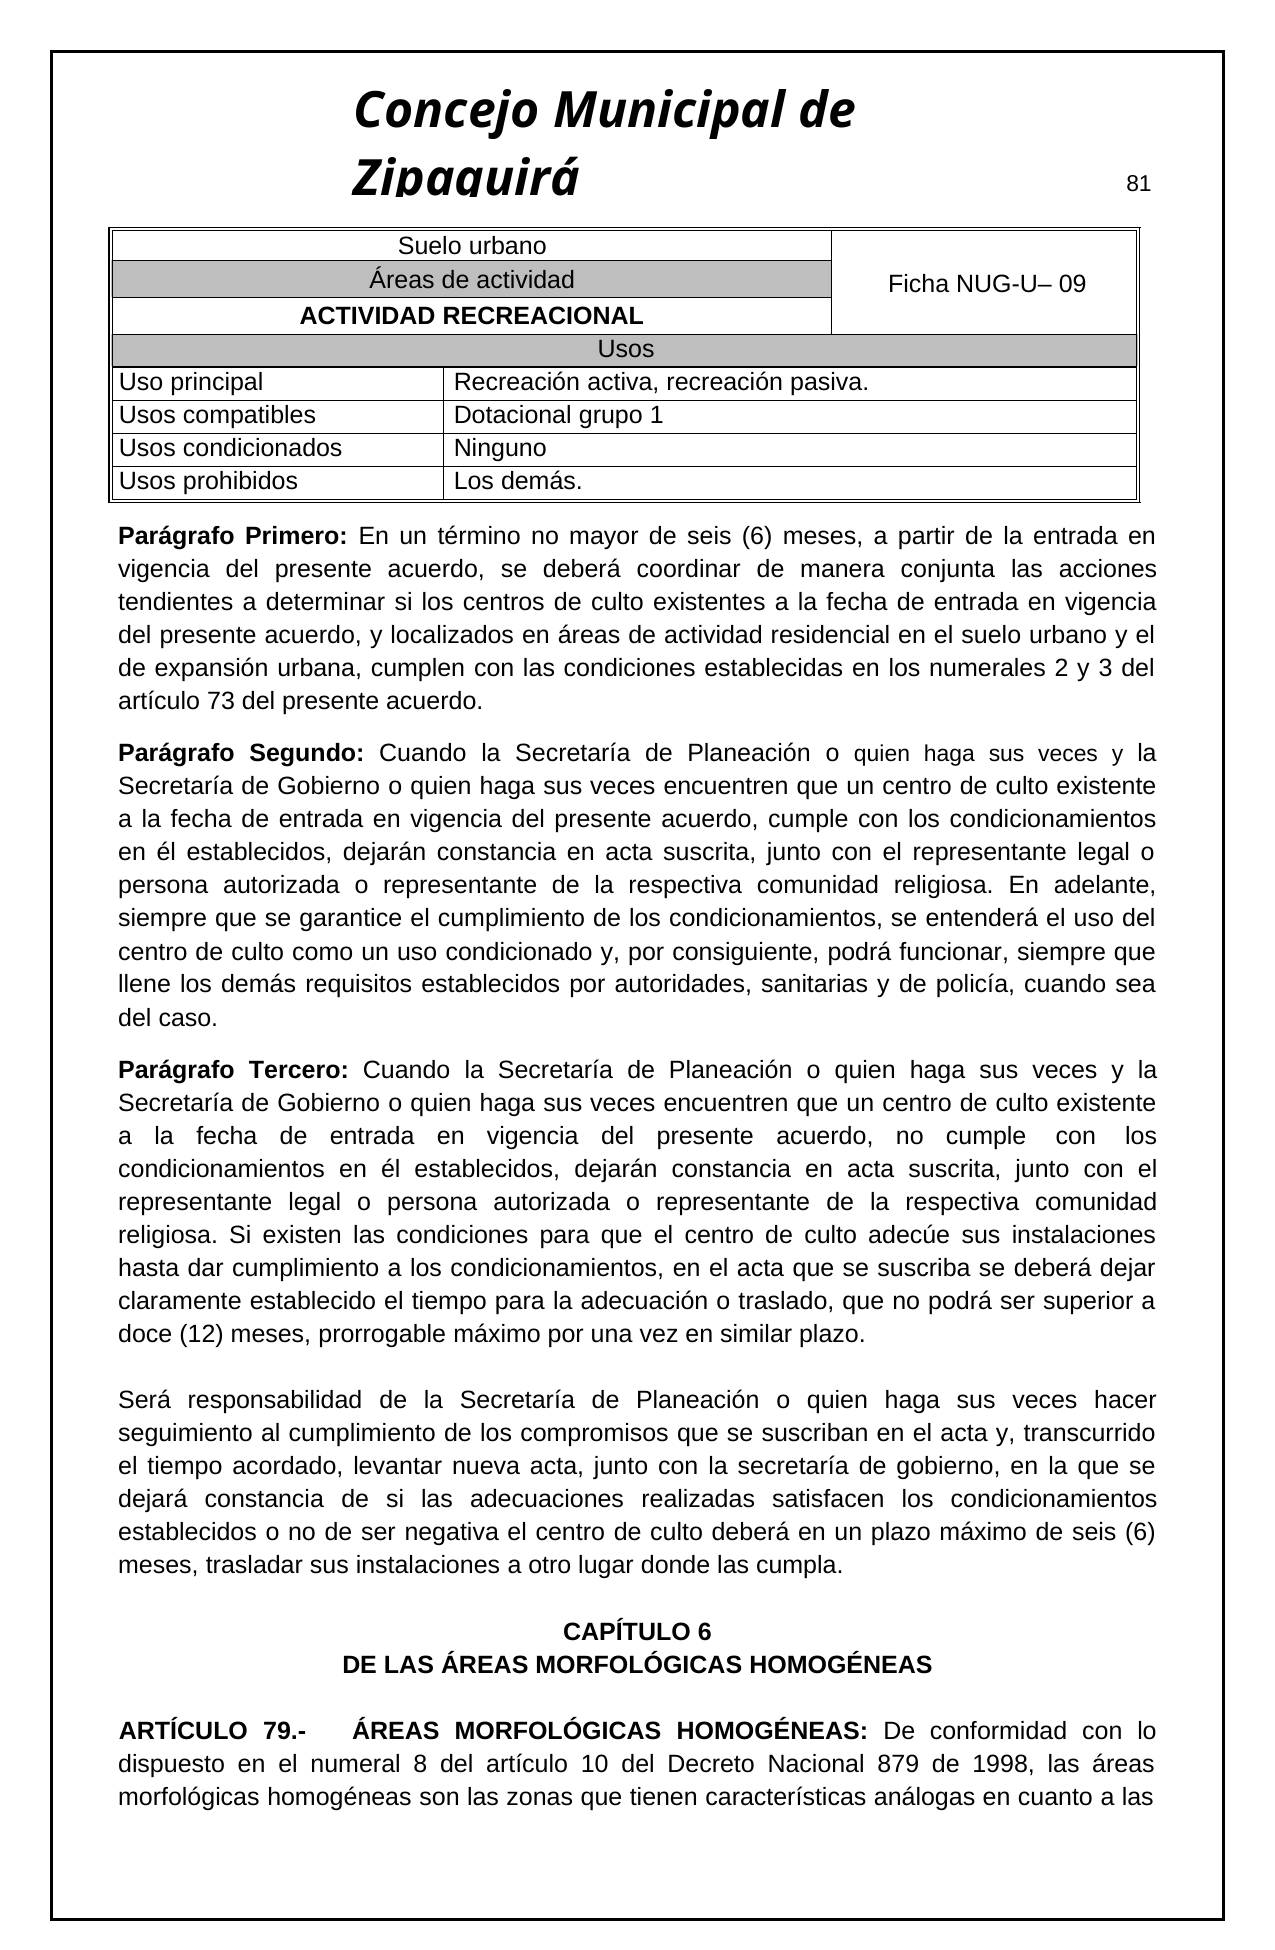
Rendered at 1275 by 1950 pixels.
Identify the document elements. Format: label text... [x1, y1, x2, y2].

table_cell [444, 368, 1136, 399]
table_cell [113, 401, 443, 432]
text DE LAS ÁREAS MORFOLÓGICAS HOMOGÉNEAS [119, 1650, 1155, 1678]
text Será responsabilidad de la Secretaría de Planeación o quien haga sus veces hacer seguimiento al cumplimiento de los compromisos que se suscriban en el acta y, transcurrido el tiempo acordado, levantar nueva acta, junto con la secretaría de gobierno, en la que se dejará constancia de si las adecuaciones realizadas satisfacen los condicionamientos establecidos o no de ser negativa el centro de culto deberá en un plazo máximo de seis (6) meses, trasladar sus instalaciones a otro lugar donde las cumpla. [118, 1385, 1157, 1579]
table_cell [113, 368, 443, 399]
text Parágrafo Segundo: Cuando la Secretaría de Planeación o quien haga sus veces y la Secretaría de Gobierno o quien haga sus veces encuentren que un centro de culto existente a la fecha de entrada en vigencia del presente acuerdo, cumple con los condicionamientos en él establecidos, dejarán constancia en acta suscrita, junto con el representante legal o persona autorizada o representante de la respectiva comunidad religiosa. En adelante, siempre que se garantice el cumplimiento de los condicionamientos, se entenderá el uso del centro de culto como un uso condicionado y, por consiguiente, podrá funcionar, siempre que llene los demás requisitos establecidos por autoridades, sanitarias y de policía, cuando sea del caso. [118, 738, 1157, 1031]
text dispuesto en el numeral 8 del artículo 10 del Decreto Nacional 879 de 1998, las áreas morfológicas homogéneas son las zonas que tienen características análogas en cuanto a las [118, 1749, 1156, 1811]
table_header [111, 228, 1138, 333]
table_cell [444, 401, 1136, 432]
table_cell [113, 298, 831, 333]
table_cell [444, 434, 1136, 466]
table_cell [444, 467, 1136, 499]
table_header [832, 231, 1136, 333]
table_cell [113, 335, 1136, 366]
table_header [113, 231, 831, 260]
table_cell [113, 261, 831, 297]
text CAPÍTULO 6 [119, 1617, 1155, 1645]
text ARTÍCULO 79.- ÁREAS MORFOLÓGICAS HOMOGÉNEAS: De conformidad con lo [56, 1716, 1219, 1744]
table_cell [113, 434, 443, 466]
text Parágrafo Primero: En un término no mayor de seis (6) meses, a partir de la entrada en vigencia del presente acuerdo, se deberá coordinar de manera conjunta las acciones tendientes a determinar si los centros de culto existentes a la fecha de entrada en vigencia del presente acuerdo, y localizados en áreas de actividad residencial en el suelo urbano y el de expansión urbana, cumplen con las condiciones establecidas en los numerales 2 y 3 del artículo 73 del presente acuerdo. [118, 521, 1157, 715]
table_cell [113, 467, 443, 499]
text Parágrafo Tercero: Cuando la Secretaría de Planeación o quien haga sus veces y la Secretaría de Gobierno o quien haga sus veces encuentren que un centro de culto existente a la fecha de entrada en vigencia del presente acuerdo, no cumple con los condicionamientos en él establecidos, dejarán constancia en acta suscrita, junto con el representante legal o persona autorizada o representante de la respectiva comunidad religiosa. Si existen las condiciones para que el centro de culto adecúe sus instalaciones hasta dar cumplimiento a los condicionamientos, en el acta que se suscriba se deberá dejar claramente establecido el tiempo para la adecuación o traslado, que no podrá ser superior a doce (12) meses, prorrogable máximo por una vez en similar plazo. [118, 1055, 1157, 1348]
